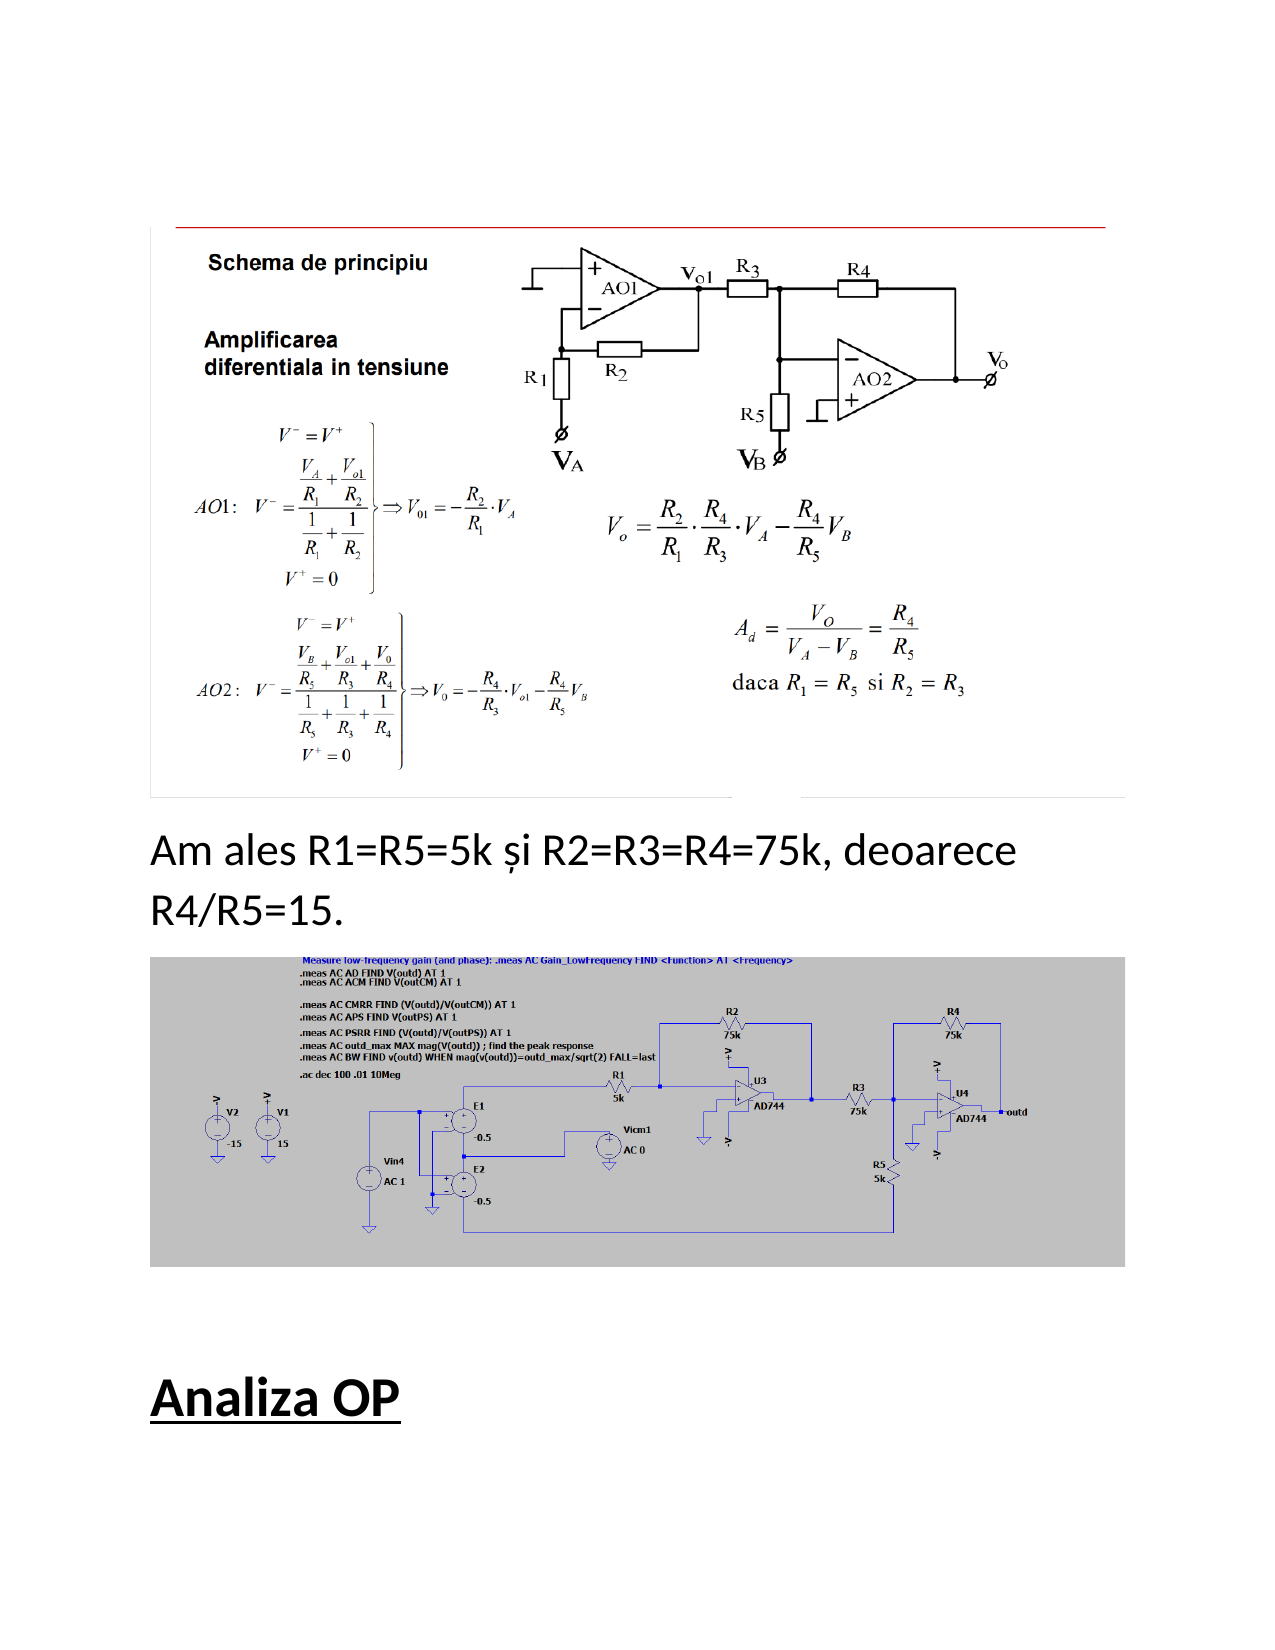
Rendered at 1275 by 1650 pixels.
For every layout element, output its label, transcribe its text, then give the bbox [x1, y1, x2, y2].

picture [150, 957, 1125, 1267]
picture [150, 227, 1125, 802]
text Analiza OP [150, 1362, 1125, 1431]
text Am ales R1=R5=5k și R2=R3=R4=75k, deoarece R4/R5=15. [150, 820, 1125, 937]
